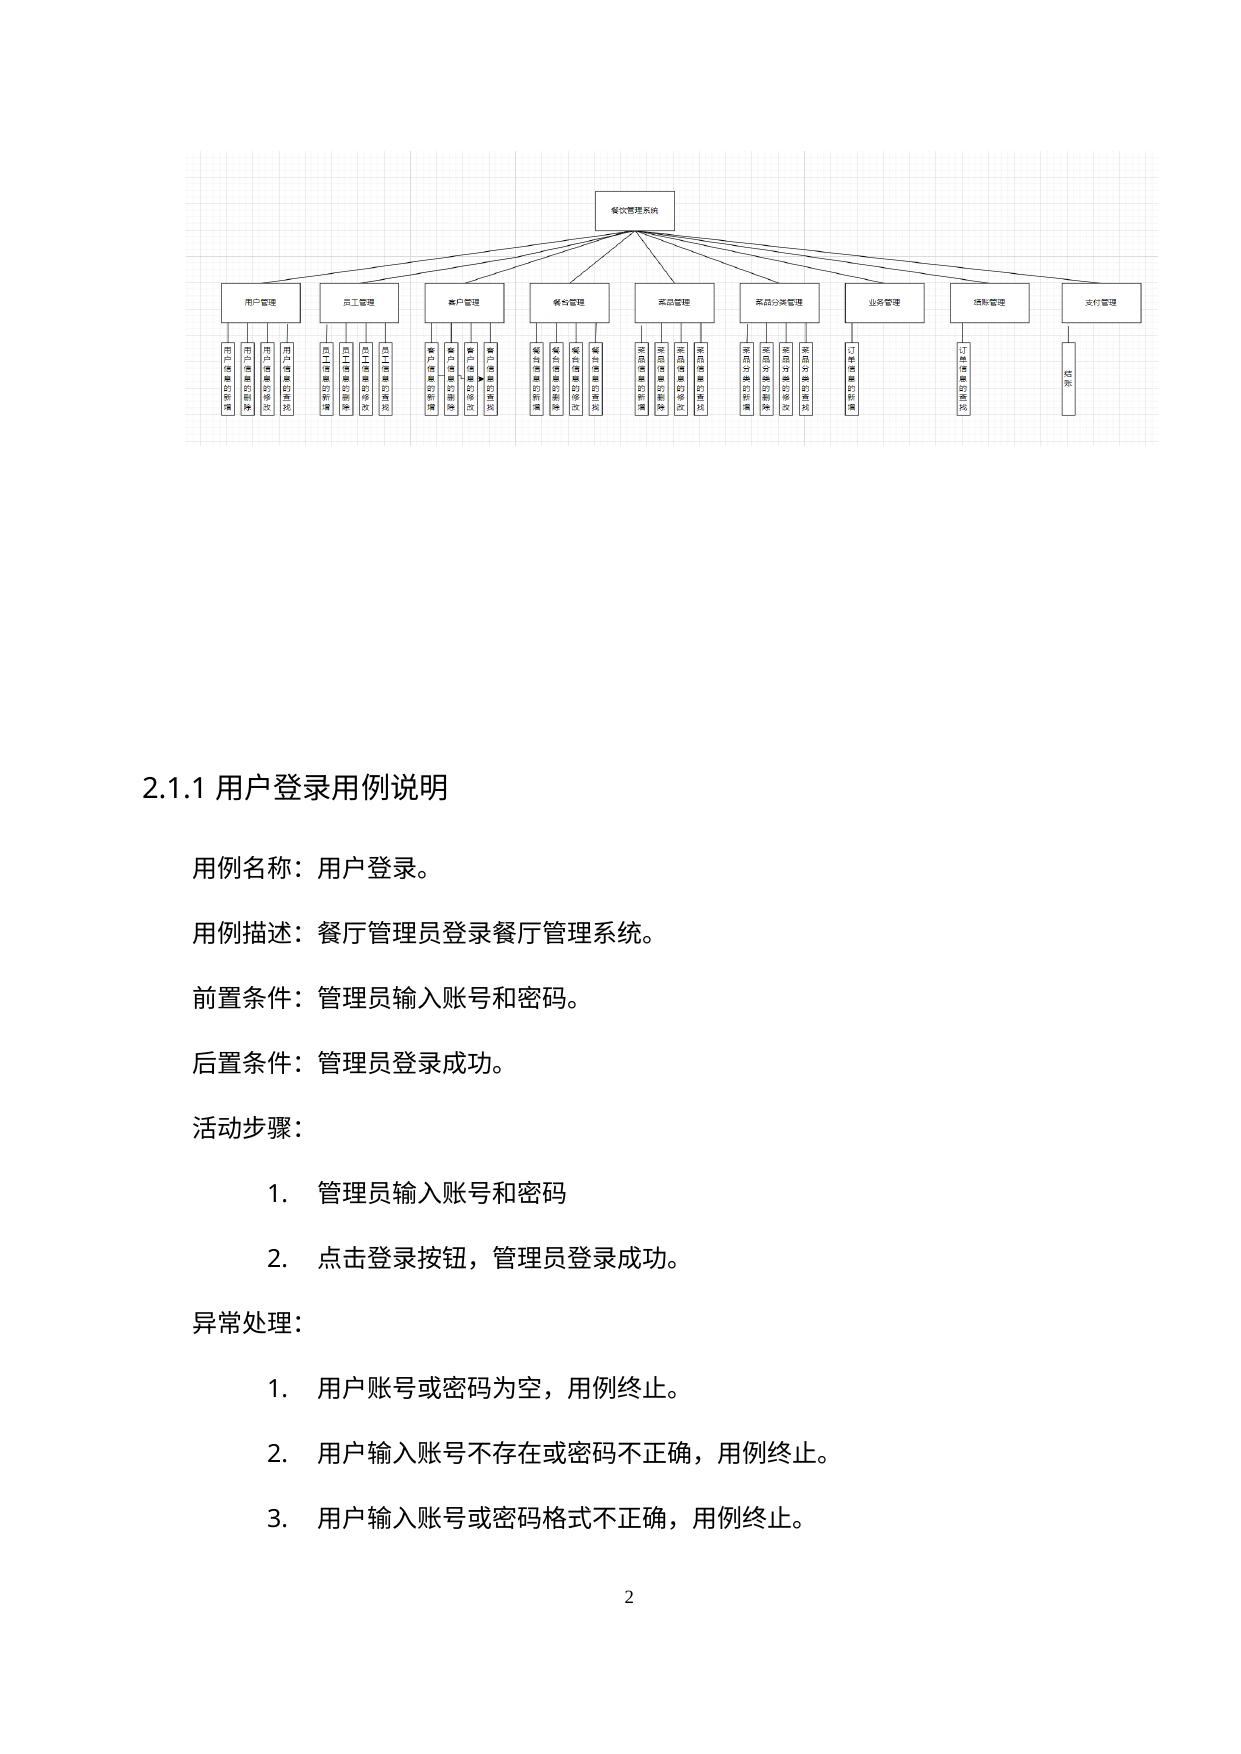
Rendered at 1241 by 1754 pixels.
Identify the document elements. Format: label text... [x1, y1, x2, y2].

list 用户账号或密码为空，用例终止。 [267, 1354, 1116, 1419]
text 后置条件：管理员登录成功。 [142, 1029, 1116, 1094]
list 点击登录按钮，管理员登录成功。 [142, 1224, 1116, 1289]
text 活动步骤： [142, 1094, 1116, 1159]
text 2.1.1 用户登录用例说明 [142, 753, 1116, 818]
list 用户输入账号或密码格式不正确，用例终止。 [267, 1484, 1116, 1549]
picture [185, 151, 1158, 446]
list 用户输入账号不存在或密码不正确，用例终止。 [267, 1419, 1116, 1484]
text 用例描述：餐厅管理员登录餐厅管理系统。 [142, 899, 1116, 964]
text 前置条件：管理员输入账号和密码。 [142, 964, 1116, 1029]
text 异常处理： [142, 1289, 1116, 1354]
list 管理员输入账号和密码 [142, 1159, 1116, 1224]
text 用例名称：用户登录。 [142, 834, 1116, 899]
